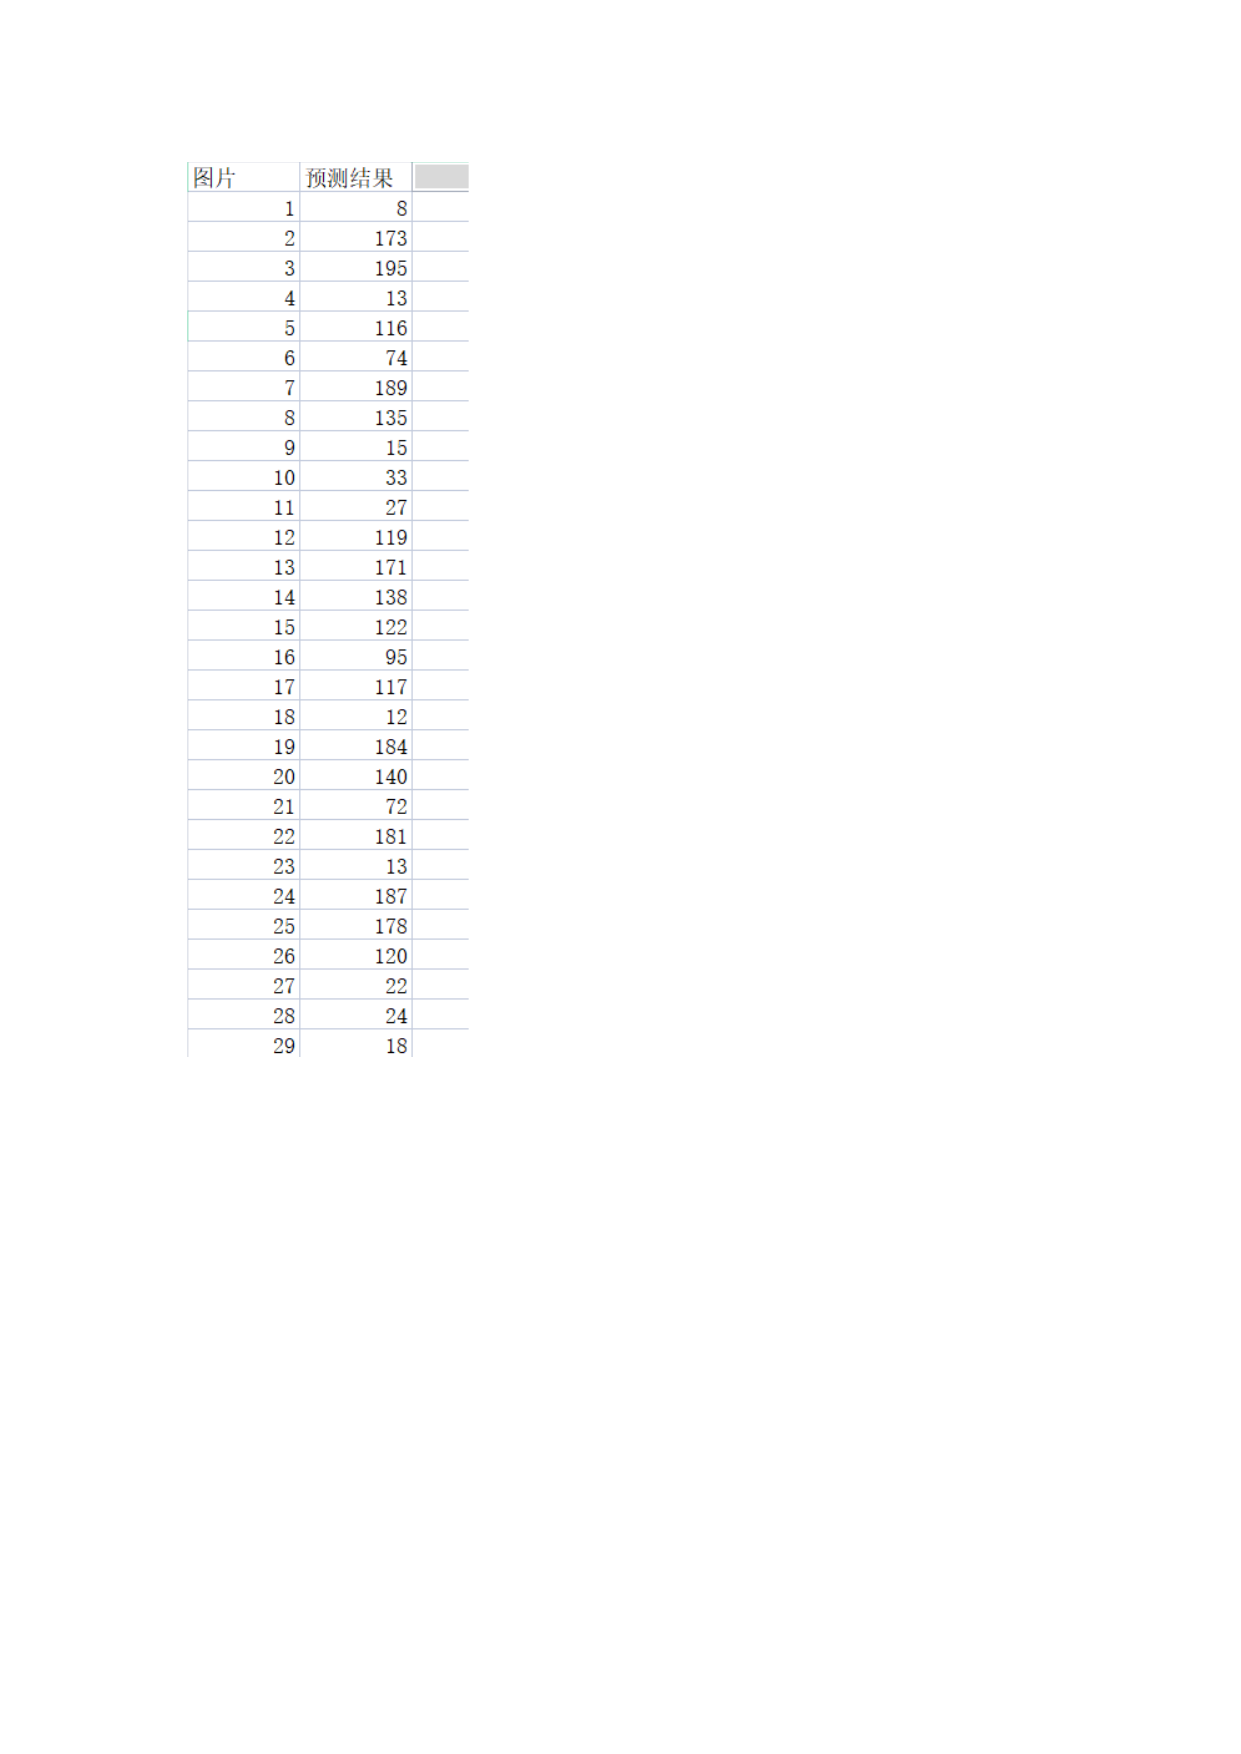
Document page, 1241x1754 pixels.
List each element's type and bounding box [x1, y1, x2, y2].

picture [187, 162, 469, 1057]
